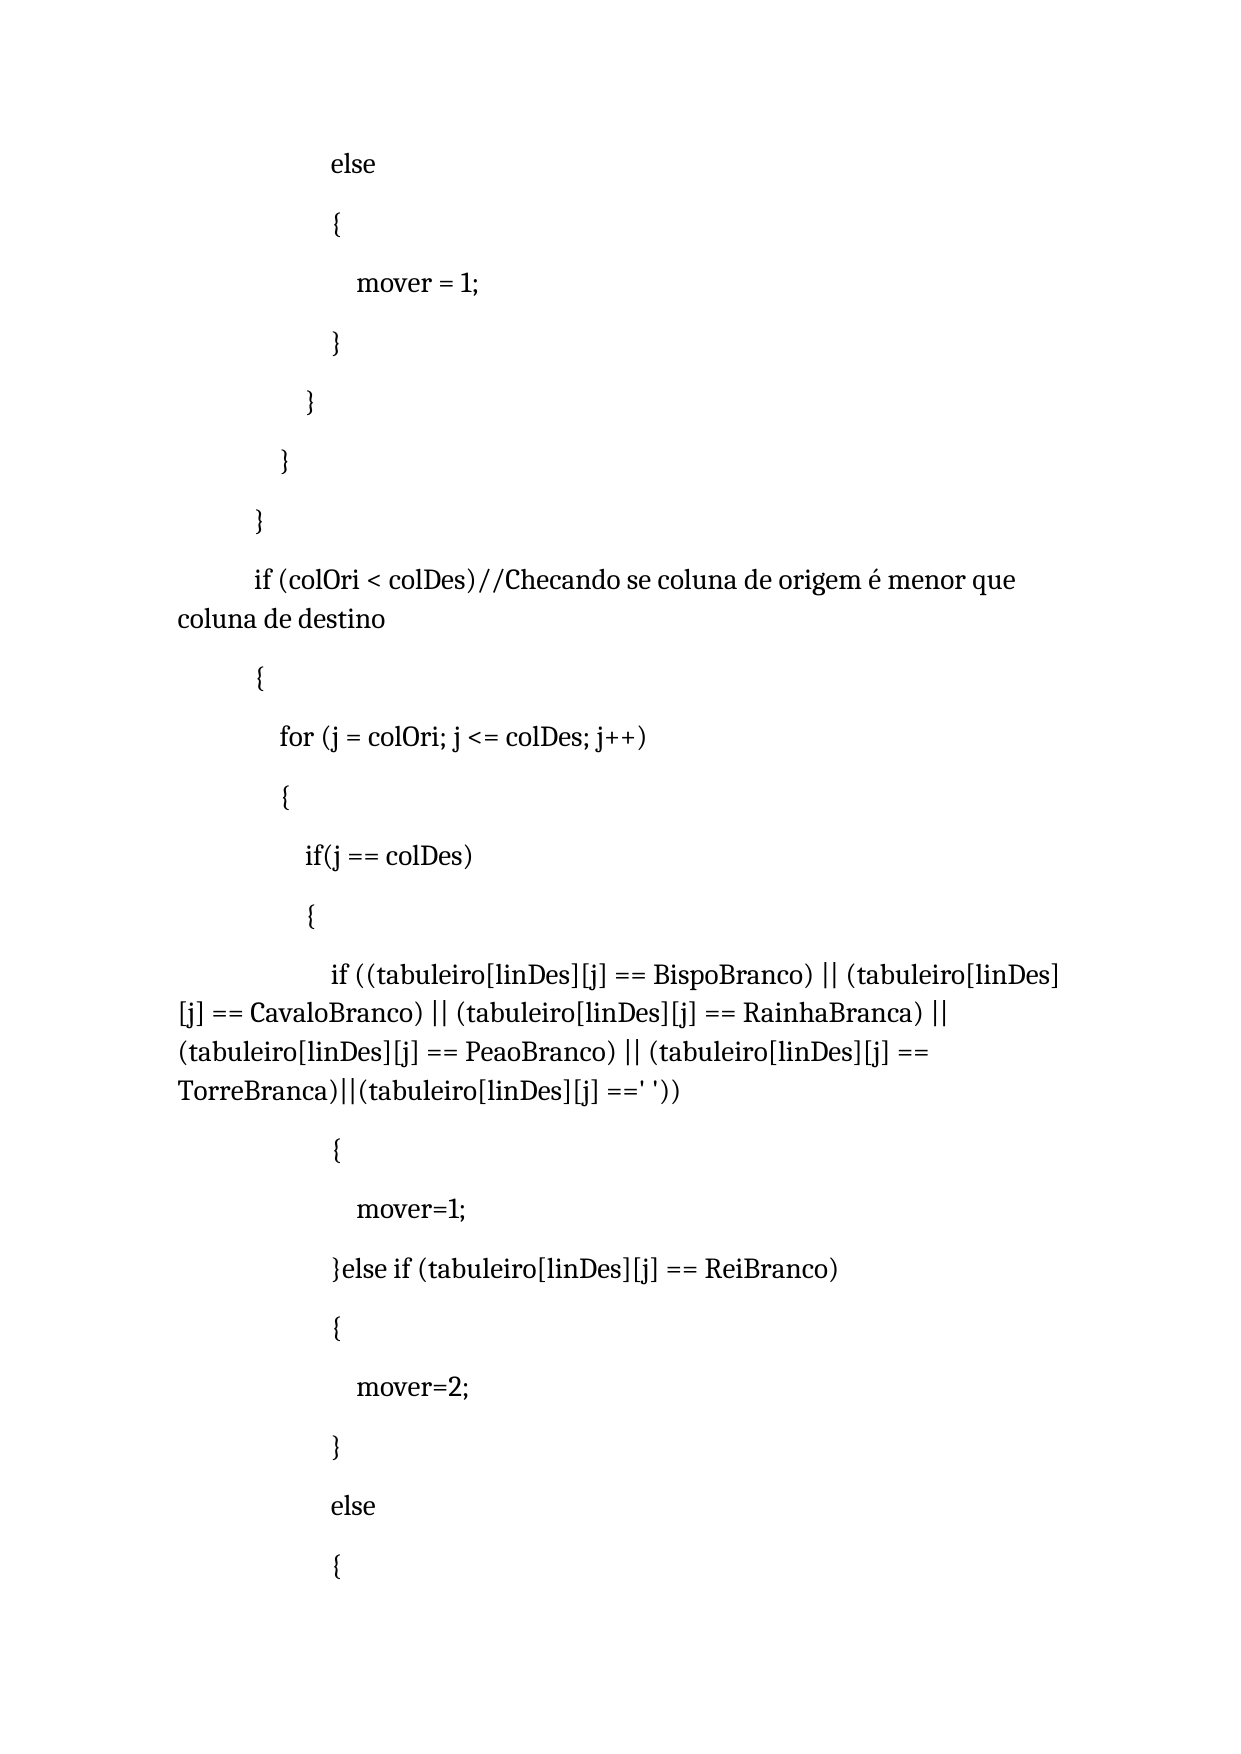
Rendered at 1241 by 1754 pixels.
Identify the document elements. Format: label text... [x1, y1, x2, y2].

text { [177, 1311, 1063, 1345]
text } [177, 1430, 1063, 1463]
text { [177, 661, 1063, 695]
text { [177, 780, 1063, 813]
text { [177, 1549, 1063, 1582]
text else [177, 1489, 1063, 1523]
text } [177, 385, 1063, 419]
text if (colOri < colDes)//Checando se coluna de origem é menor que coluna de destino [177, 563, 1063, 635]
text if(j == colDes) [177, 839, 1063, 873]
text for (j = colOri; j <= colDes; j++) [177, 721, 1063, 754]
text }else if (tabuleiro[linDes][j] == ReiBranco) [177, 1252, 1063, 1285]
text if ((tabuleiro[linDes][j] == BispoBranco) || (tabuleiro[linDes][j] == CavaloBranco) || (tabuleiro[linDes][j] == RainhaBranca) || (tabuleiro[linDes][j] == PeaoBranco) || (tabuleiro[linDes][j] == TorreBranca)||(tabuleiro[linDes][j] ==' ')) [177, 958, 1063, 1107]
text { [177, 899, 1063, 932]
text mover=1; [177, 1192, 1063, 1226]
text mover = 1; [177, 266, 1063, 300]
text { [177, 207, 1063, 241]
text mover=2; [177, 1371, 1063, 1404]
text } [177, 326, 1063, 359]
text } [177, 504, 1063, 537]
text } [177, 444, 1063, 478]
text else [177, 148, 1063, 181]
text { [177, 1133, 1063, 1167]
